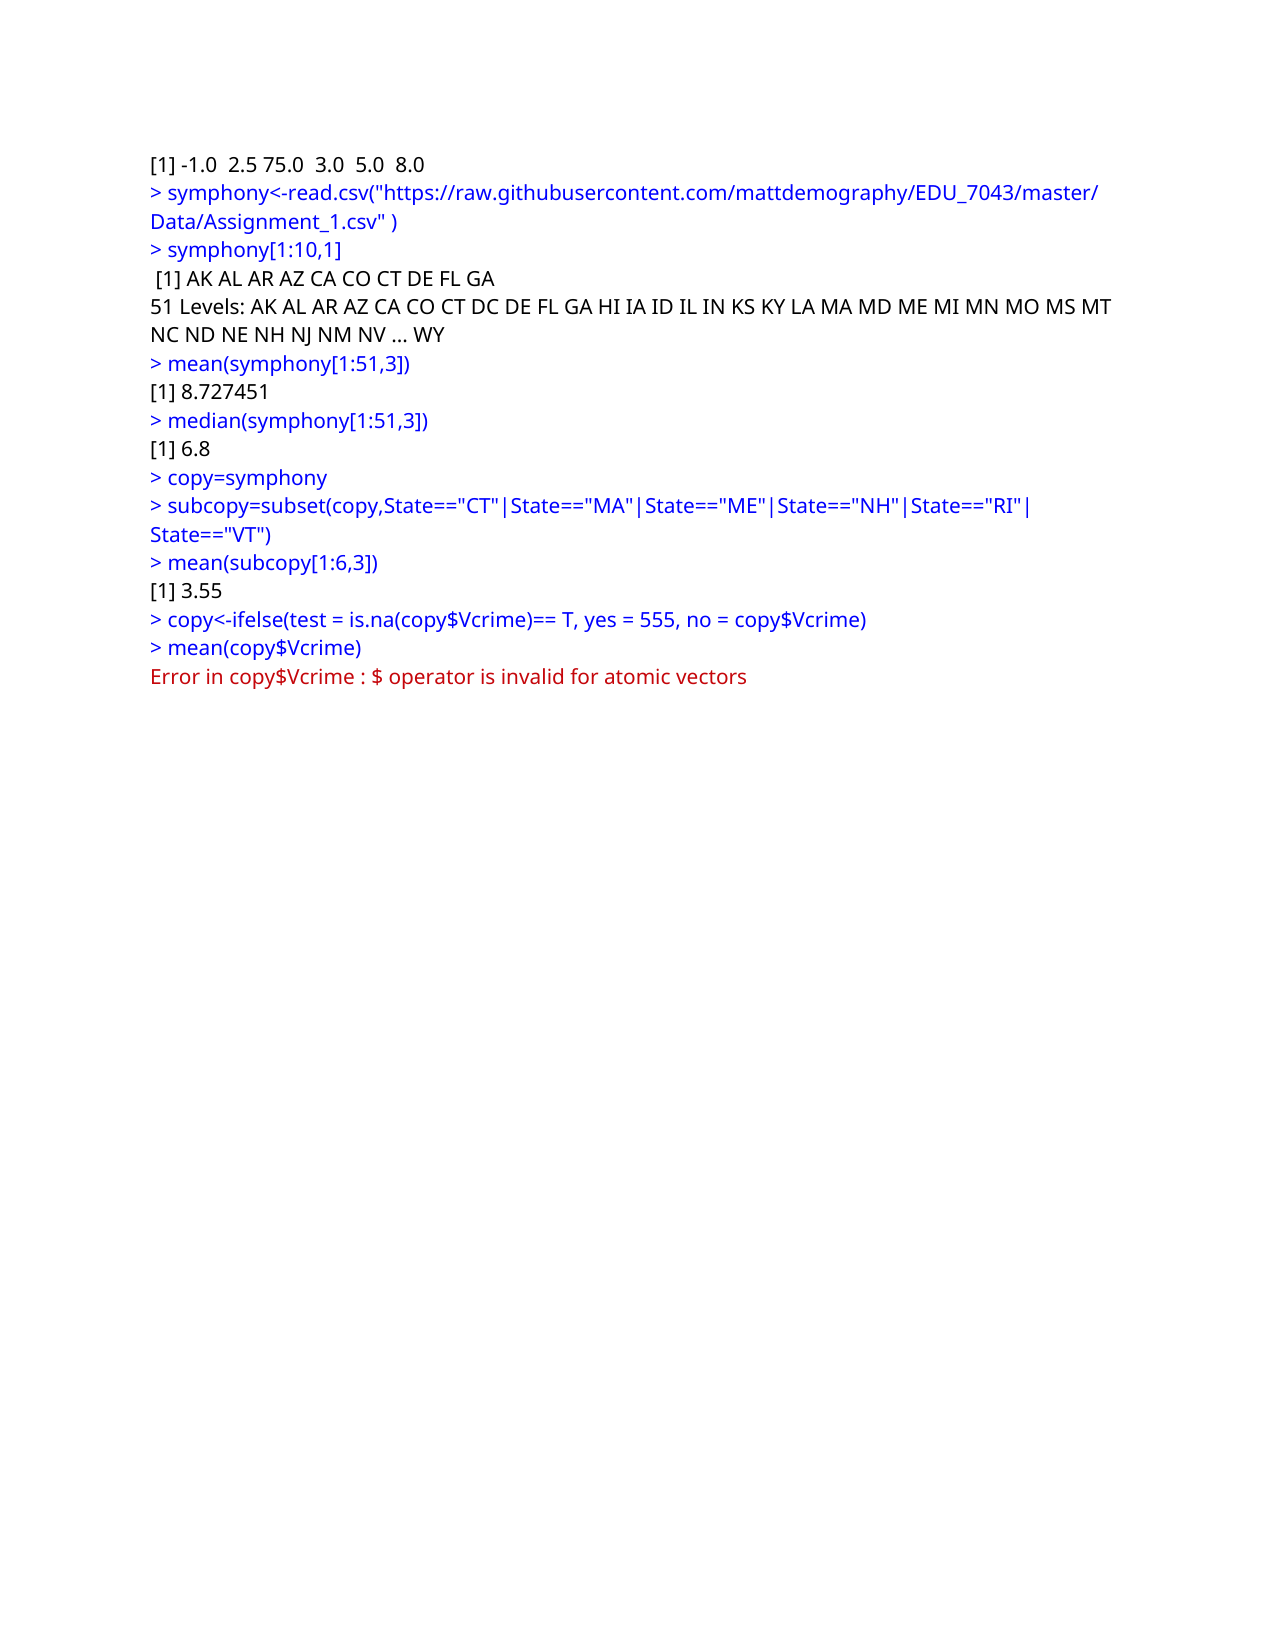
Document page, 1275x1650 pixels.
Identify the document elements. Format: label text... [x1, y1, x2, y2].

text [1] 6.8 [150, 434, 1125, 463]
text > median(symphony[1:51,3]) [150, 406, 1125, 434]
text 51 Levels: AK AL AR AZ CA CO CT DC DE FL GA HI IA ID IL IN KS KY LA MA MD ME MI MN MO MS MT NC ND NE NH NJ NM NV ... WY [150, 292, 1125, 349]
text [1] 8.727451 [150, 377, 1125, 406]
text > symphony[1:10,1] [150, 235, 1125, 264]
text > copy=symphony [150, 463, 1125, 491]
text [1] -1.0 2.5 75.0 3.0 5.0 8.0 [150, 150, 1125, 178]
text > copy<-ifelse(test = is.na(copy$Vcrime)== T, yes = 555, no = copy$Vcrime) [150, 605, 1125, 633]
text [1] AK AL AR AZ CA CO CT DE FL GA [150, 264, 1125, 292]
text > subcopy=subset(copy,State=="CT"|State=="MA"|State=="ME"|State=="NH"|State=="RI"|State=="VT") [150, 491, 1125, 548]
text > mean(copy$Vcrime) [150, 633, 1125, 662]
text Error in copy$Vcrime : $ operator is invalid for atomic vectors [150, 662, 1125, 690]
text > mean(symphony[1:51,3]) [150, 349, 1125, 377]
text > mean(subcopy[1:6,3]) [150, 548, 1125, 577]
text [1] 3.55 [150, 577, 1125, 605]
text > symphony<-read.csv("https://raw.githubusercontent.com/mattdemography/EDU_7043/master/Data/Assignment_1.csv" ) [150, 178, 1125, 235]
